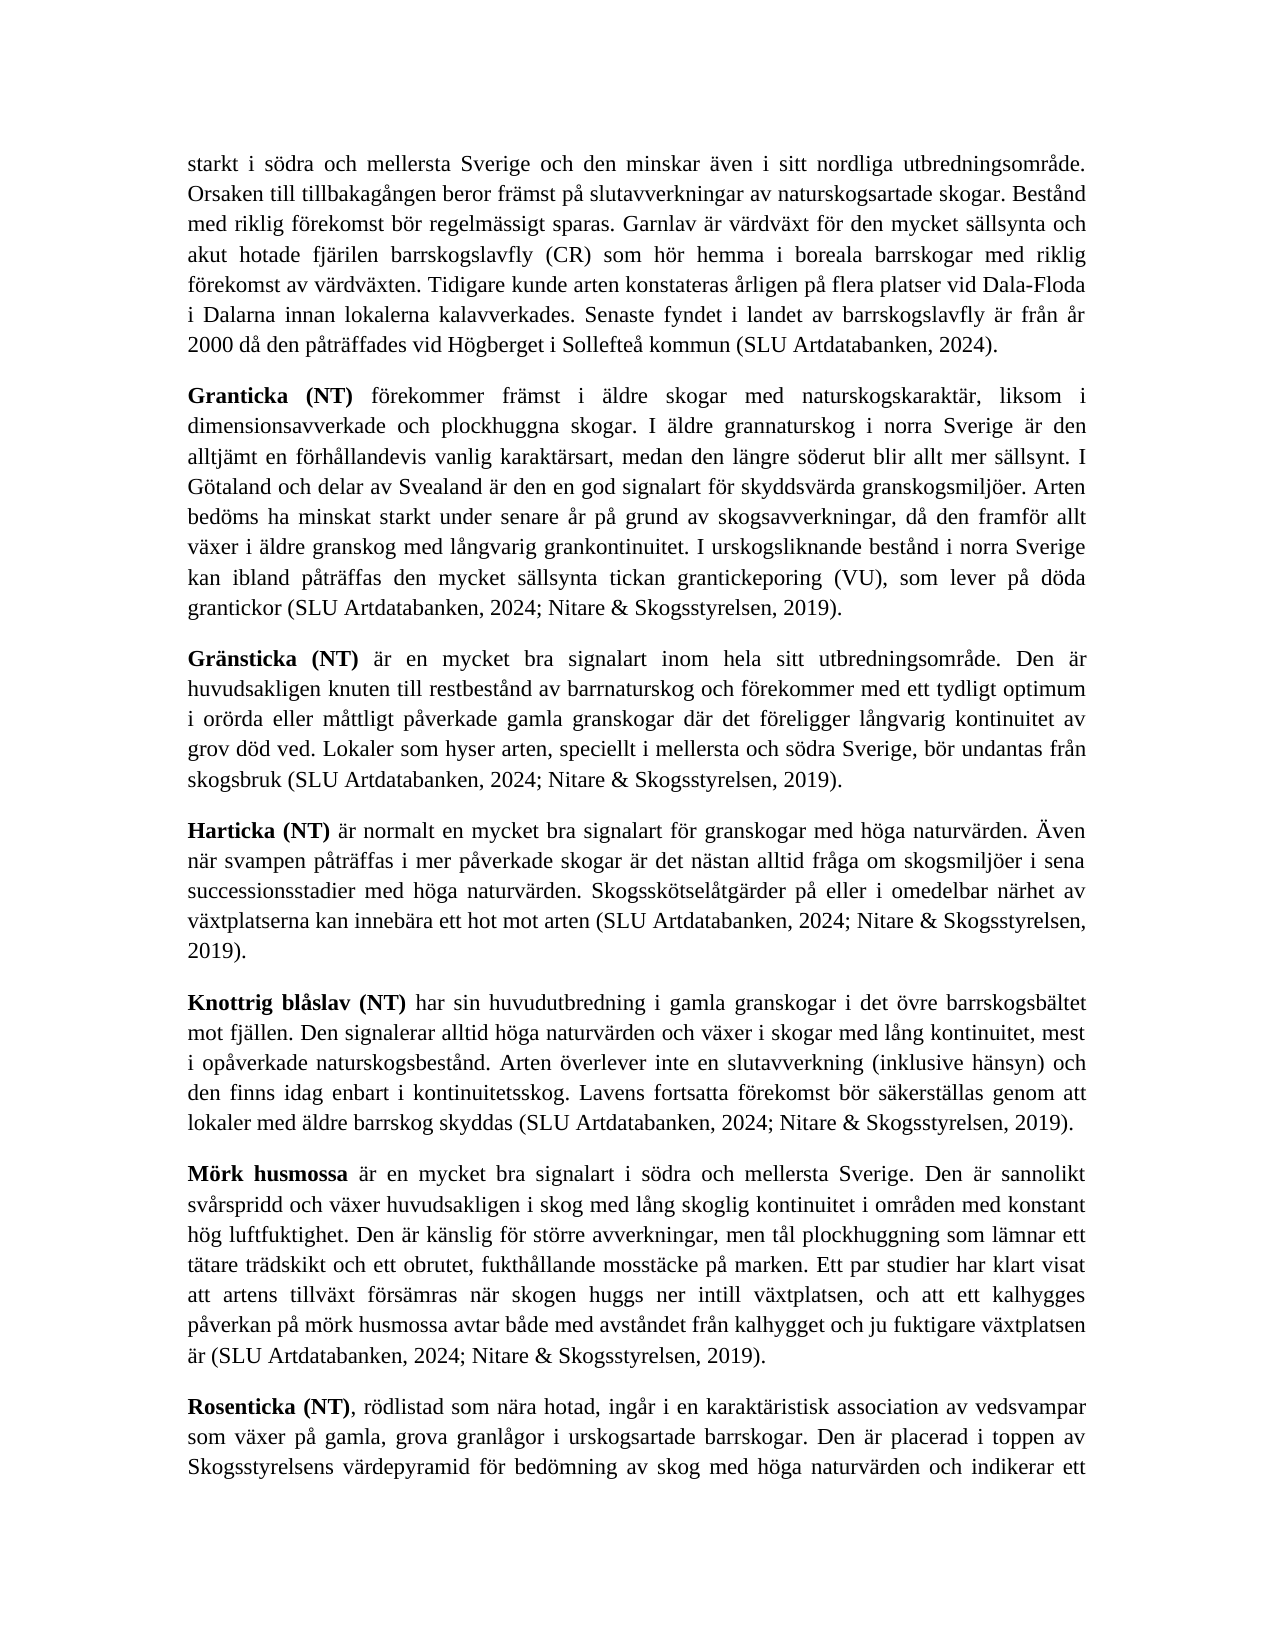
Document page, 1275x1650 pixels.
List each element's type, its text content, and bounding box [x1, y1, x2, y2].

text Mörk husmossa är en mycket bra signalart i södra och mellersta Sverige. Den är sannolikt svårspridd och växer huvudsakligen i skog med lång skoglig kontinuitet i områden med konstant hög luftfuktighet. Den är känslig för större avverkningar, men tål plockhuggning som lämnar ett tätare trädskikt och ett obrutet, fukthållande mosstäcke på marken. Ett par studier har klart visat att artens tillväxt försämras när skogen huggs ner intill växtplatsen, och att ett kalhygges påverkan på mörk husmossa avtar både med avståndet från kalhygget och ju fuktigare växtplatsen är (SLU Artdatabanken, 2024; Nitare & Skogsstyrelsen, 2019). [187, 1160, 1087, 1368]
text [187, 150, 1087, 358]
text Granticka (NT) förekommer främst i äldre skogar med naturskogskaraktär, liksom i dimensionsavverkade och plockhuggna skogar. I äldre grannaturskog i norra Sverige är den alltjämt en förhållandevis vanlig karaktärsart, medan den längre söderut blir allt mer sällsynt. I Götaland och delar av Svealand är den en god signalart för skyddsvärda granskogsmiljöer. Arten bedöms ha minskat starkt under senare år på grund av skogsavverkningar, då den framför allt växer i äldre granskog med långvarig grankontinuitet. I urskogsliknande bestånd i norra Sverige kan ibland påträffas den mycket sällsynta tickan grantickeporing (VU), som lever på döda grantickor (SLU Artdatabanken, 2024; Nitare & Skogsstyrelsen, 2019). [187, 382, 1087, 620]
text Knottrig blåslav (NT) har sin huvudutbredning i gamla granskogar i det övre barrskogsbältet mot fjällen. Den signalerar alltid höga naturvärden och växer i skogar med lång kontinuitet, mest i opåverkade naturskogsbestånd. Arten överlever inte en slutavverkning (inklusive hänsyn) och den finns idag enbart i kontinuitetsskog. Lavens fortsatta förekomst bör säkerställas genom att lokaler med äldre barrskog skyddas (SLU Artdatabanken, 2024; Nitare & Skogsstyrelsen, 2019). [187, 988, 1087, 1136]
text Gränsticka (NT) är en mycket bra signalart inom hela sitt utbredningsområde. Den är huvudsakligen knuten till restbestånd av barrnaturskog och förekommer med ett tydligt optimum i orörda eller måttligt påverkade gamla granskogar där det föreligger långvarig kontinuitet av grov död ved. Lokaler som hyser arten, speciellt i mellersta och södra Sverige, bör undantas från skogsbruk (SLU Artdatabanken, 2024; Nitare & Skogsstyrelsen, 2019). [187, 645, 1087, 792]
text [187, 1393, 1087, 1479]
text Harticka (NT) är normalt en mycket bra signalart för granskogar med höga naturvärden. Även när svampen påträffas i mer påverkade skogar är det nästan alltid fråga om skogsmiljöer i sena successionsstadier med höga naturvärden. Skogsskötselåtgärder på eller i omedelbar närhet av växtplatserna kan innebära ett hot mot arten (SLU Artdatabanken, 2024; Nitare & Skogsstyrelsen, 2019). [187, 817, 1087, 964]
